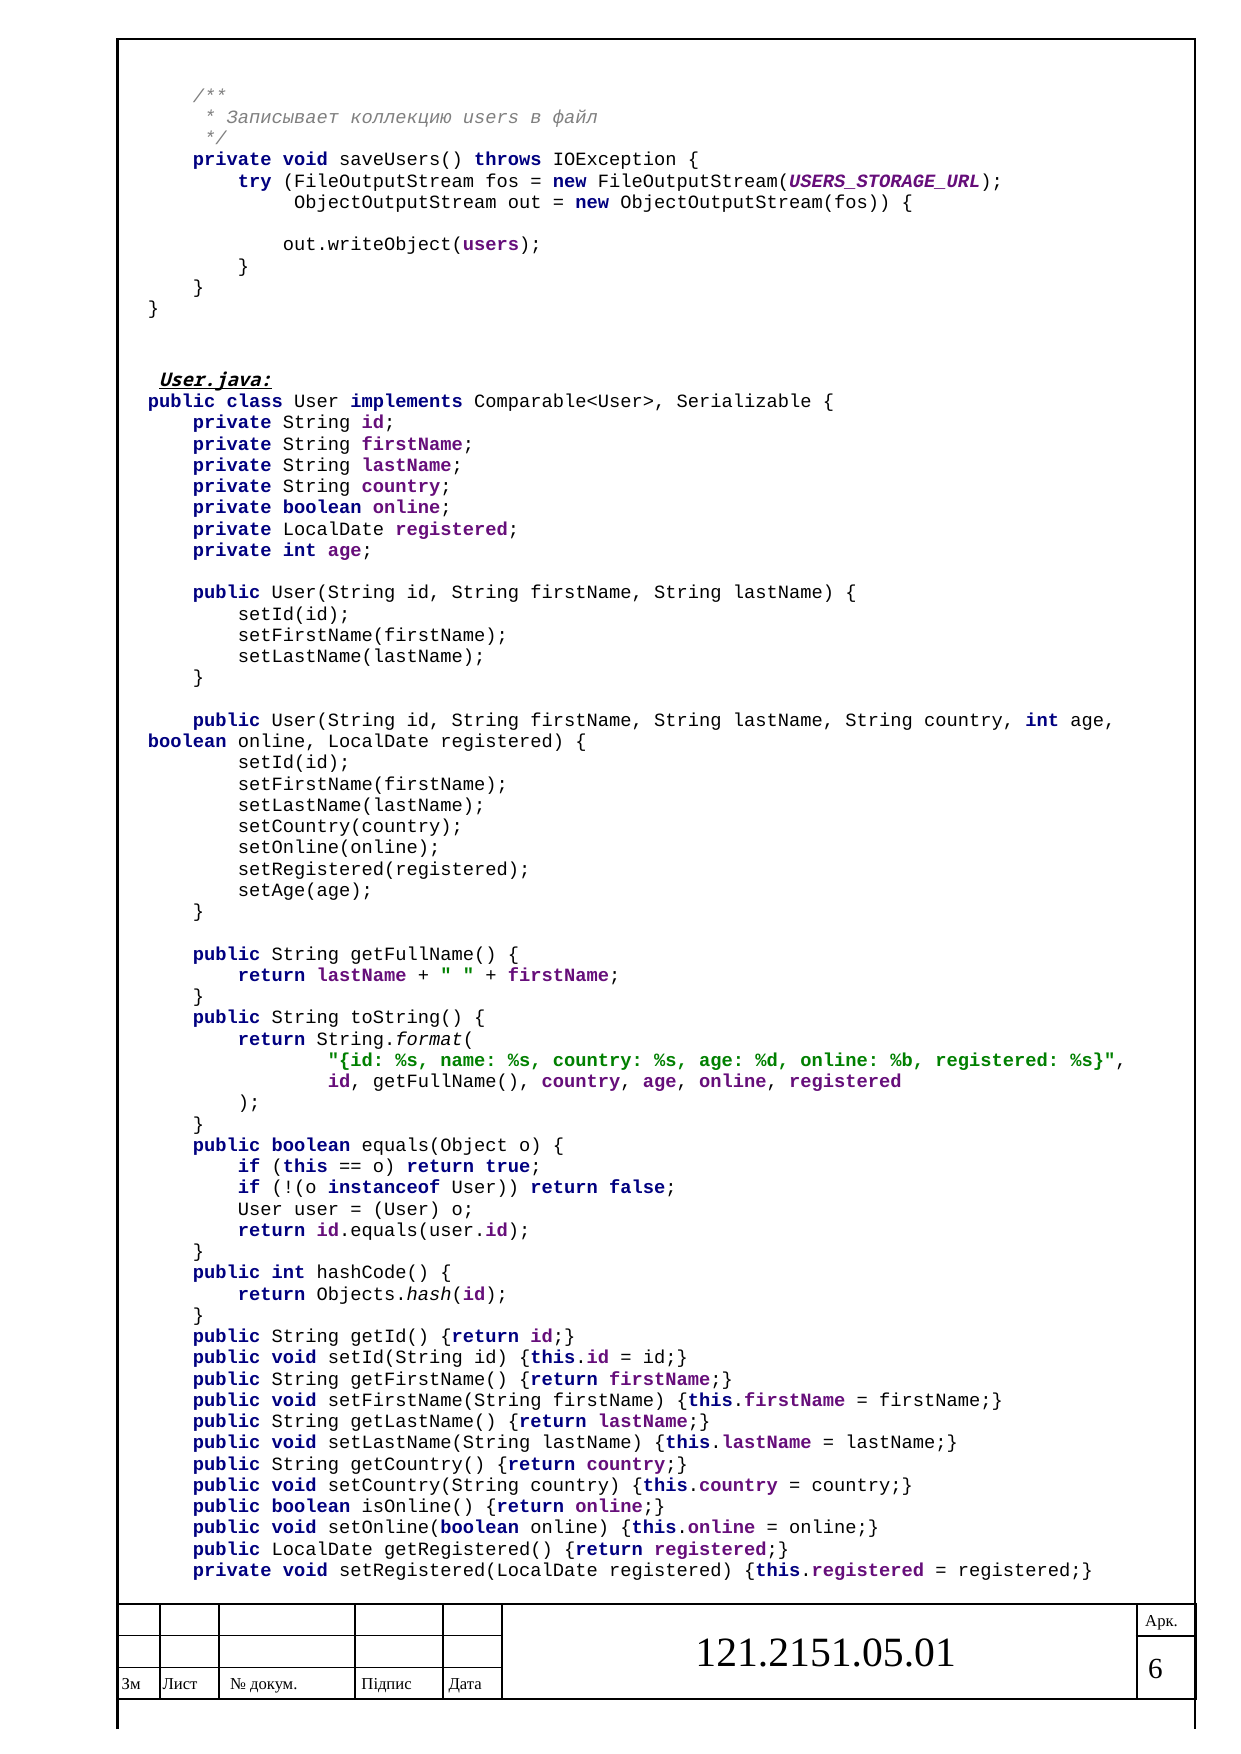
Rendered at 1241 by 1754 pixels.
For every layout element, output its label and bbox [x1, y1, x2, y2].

text [148, 366, 1175, 1582]
text [148, 65, 1175, 320]
